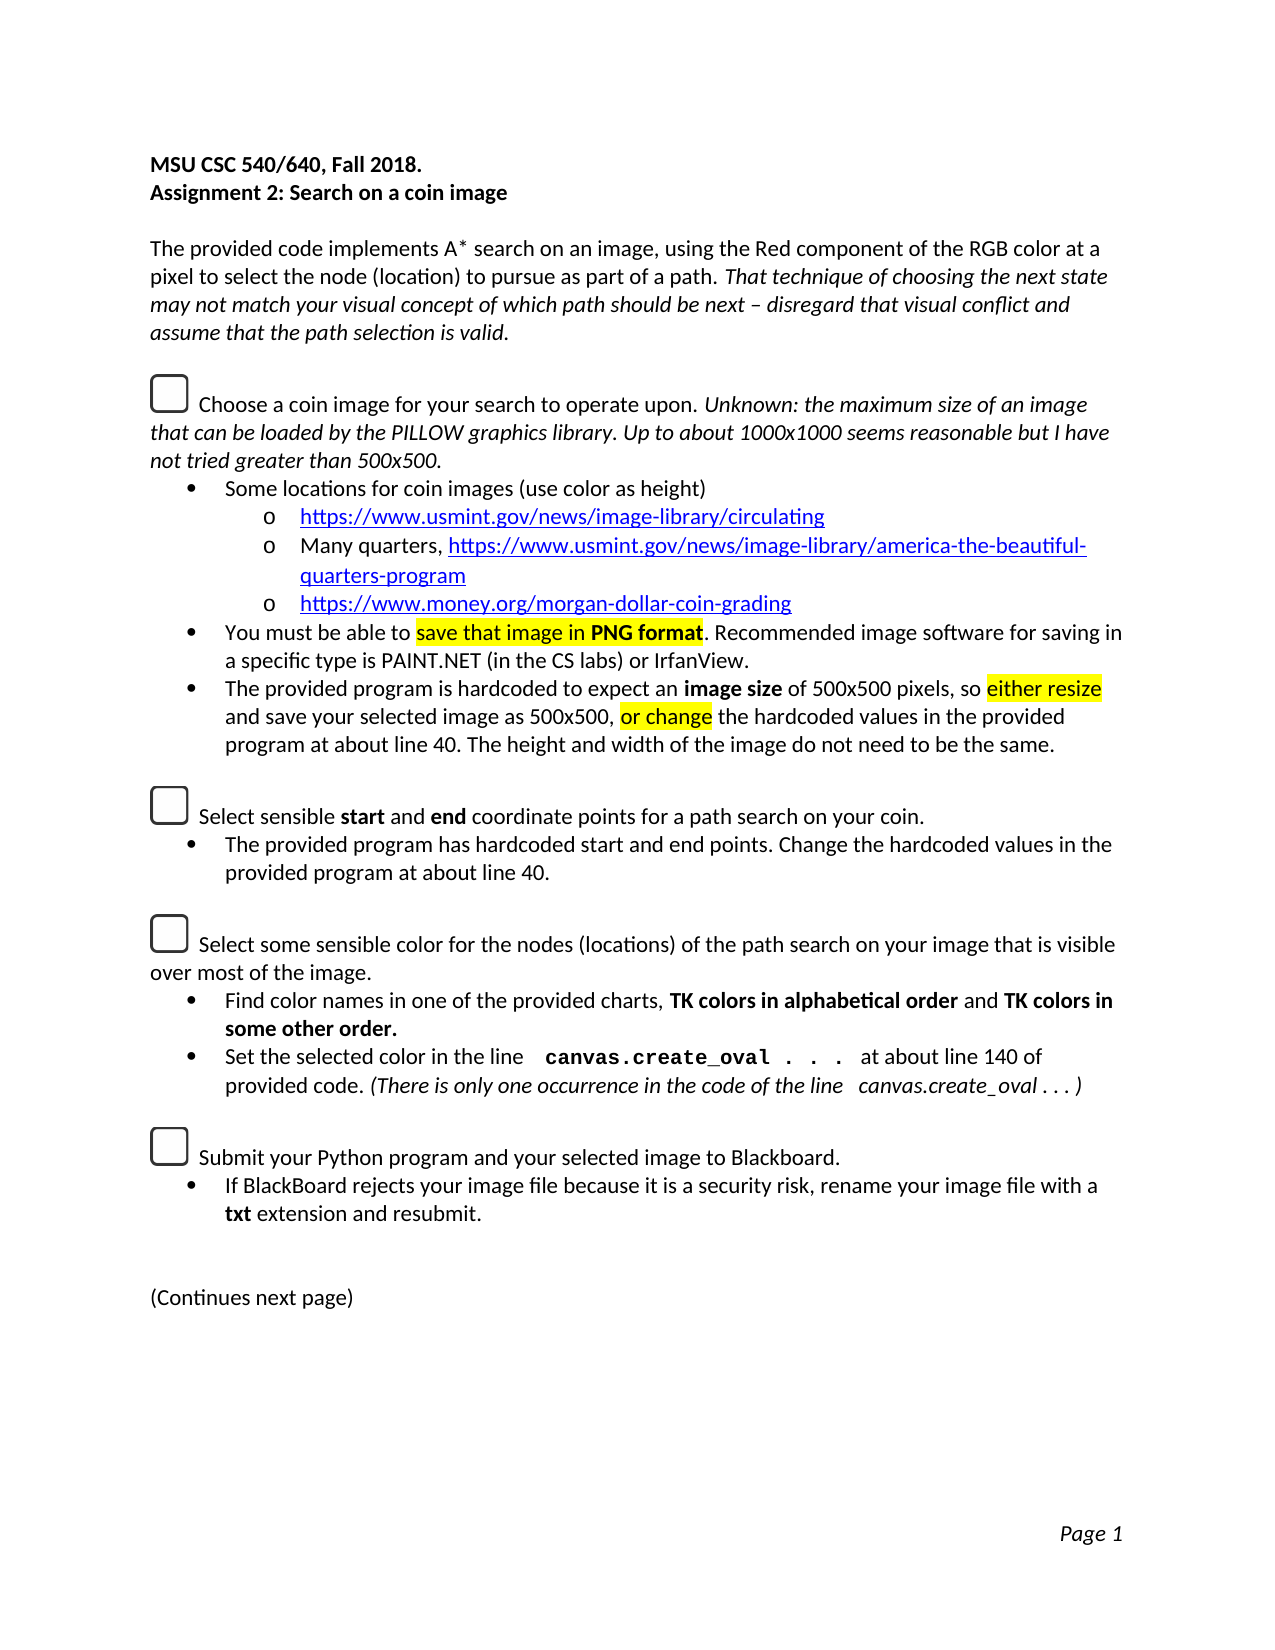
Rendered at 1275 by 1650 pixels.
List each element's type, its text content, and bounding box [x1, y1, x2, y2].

picture [150, 786, 189, 825]
text Choose a coin image for your search to operate upon. Unknown: the maximum size of an image that can be loaded by the PILLOW graphics library. Up to about 1000x1000 seems reasonable but I have not tried greater than 500x500. [150, 374, 1125, 474]
text Select some sensible color for the nodes (locations) of the path search on your image that is visible over most of the image. [150, 914, 1125, 986]
list The provided program has hardcoded start and end points. Change the hardcoded values in the provided program at about line 40. [187, 830, 1125, 886]
list You must be able to save that image in PNG format. Recommended image software for saving in a specific type is PAINT.NET (in the CS labs) or IrfanView. [187, 618, 1125, 674]
picture [150, 374, 189, 413]
list Some locations for coin images (use color as height) [187, 474, 1125, 502]
list https://www.usmint.gov/news/image-library/circulating [262, 502, 1125, 532]
list Many quarters, https://www.usmint.gov/news/image-library/america-the-beautiful-quarters-program [262, 532, 1125, 589]
list The provided program is hardcoded to expect an image size of 500x500 pixels, so either resize and save your selected image as 500x500, or change the hardcoded values in the provided program at about line 40. The height and width of the image do not need to be the same. [187, 674, 1125, 758]
list Set the selected color in the line canvas.create_oval . . . at about line 140 of provided code. (There is only one occurrence in the code of the line canvas.create_oval . . . ) [187, 1042, 1125, 1099]
list Find color names in one of the provided charts, TK colors in alphabetical order and TK colors in some other order. [187, 986, 1125, 1042]
list https://www.money.org/morgan-dollar-coin-grading [262, 589, 1125, 618]
text (Continues next page) [150, 1283, 1125, 1311]
text Assignment 2: Search on a coin image [150, 178, 1125, 206]
text Select sensible start and end coordinate points for a path search on your coin. [150, 786, 1125, 830]
list If BlackBoard rejects your image file because it is a security risk, rename your image file with a txt extension and resubmit. [187, 1171, 1125, 1227]
text MSU CSC 540/640, Fall 2018. [150, 150, 1125, 178]
picture [150, 1127, 189, 1166]
picture [150, 914, 189, 953]
text The provided code implements A* search on an image, using the Red component of the RGB color at a pixel to select the node (location) to pursue as part of a path. That technique of choosing the next state may not match your visual concept of which path should be next – disregard that visual conflict and assume that the path selection is valid. [150, 234, 1125, 346]
text Submit your Python program and your selected image to Blackboard. [150, 1127, 1125, 1171]
